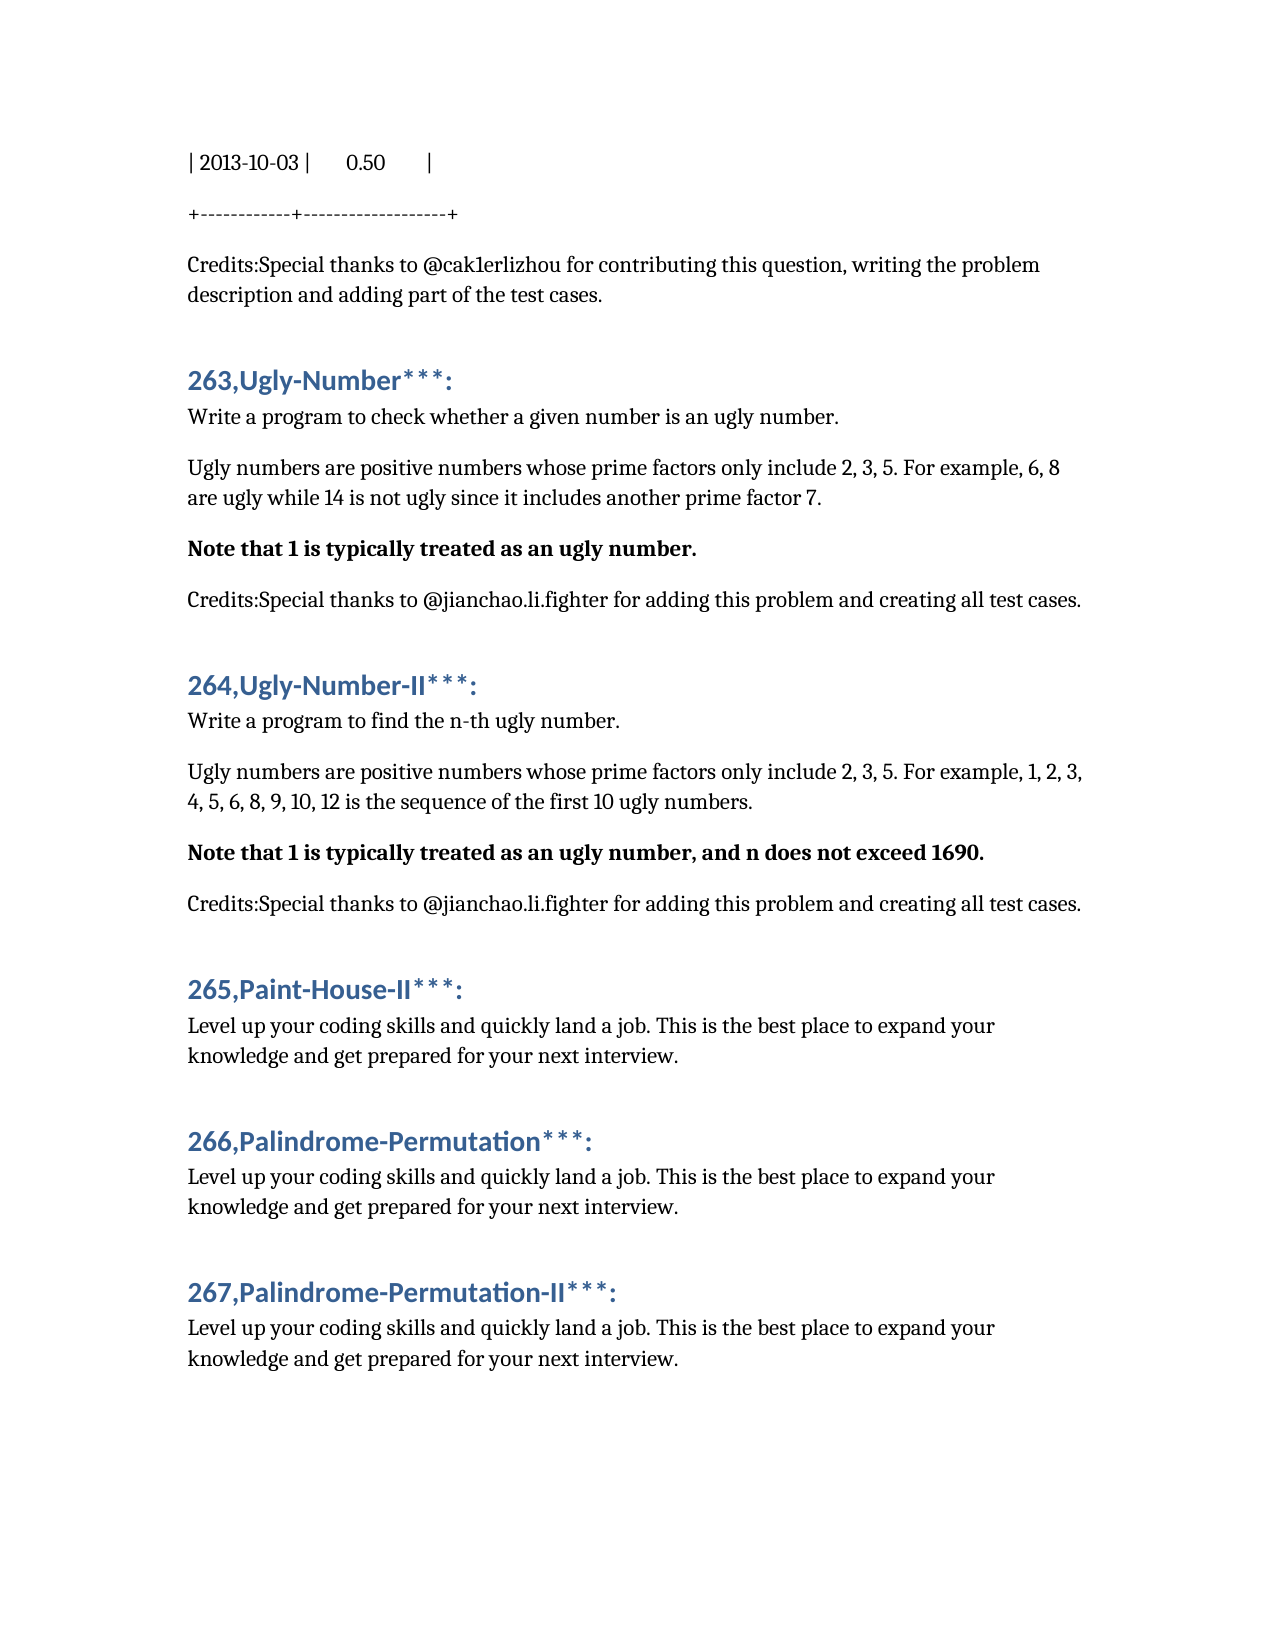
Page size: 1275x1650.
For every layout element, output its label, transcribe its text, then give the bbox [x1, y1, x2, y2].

subtitle 267,Palindrome-Permutation-II***: [187, 1274, 1087, 1310]
text Write a program to check whether a given number is an ugly number. [187, 403, 1087, 430]
text Credits:Special thanks to @cak1erlizhou for contributing this question, writing the problem description and adding part of the test cases. [187, 252, 1087, 309]
subtitle 264,Ugly-Number-II***: [187, 667, 1087, 703]
subtitle 263,Ugly-Number***: [187, 362, 1087, 398]
subtitle 266,Palindrome-Permutation***: [187, 1123, 1087, 1158]
text Note that 1 is typically treated as an ugly number, and n does not exceed 1690. [187, 840, 1087, 867]
text +------------+-------------------+ [187, 201, 1087, 227]
text Ugly numbers are positive numbers whose prime factors only include 2, 3, 5. For example, 1, 2, 3, 4, 5, 6, 8, 9, 10, 12 is the sequence of the first 10 ugly numbers. [187, 759, 1087, 816]
text Note that 1 is typically treated as an ugly number. [187, 536, 1087, 562]
text | 2013-10-03 | 0.50 | [187, 150, 1087, 176]
text Ugly numbers are positive numbers whose prime factors only include 2, 3, 5. For example, 6, 8 are ugly while 14 is not ugly since it includes another prime factor 7. [187, 454, 1087, 511]
text Level up your coding skills and quickly land a job. This is the best place to expand your knowledge and get prepared for your next interview. [187, 1164, 1087, 1220]
text Write a program to find the n-th ugly number. [187, 708, 1087, 734]
text Credits:Special thanks to @jianchao.li.fighter for adding this problem and creating all test cases. [187, 891, 1087, 918]
subtitle 265,Paint-House-II***: [187, 971, 1087, 1007]
text Level up your coding skills and quickly land a job. This is the best place to expand your knowledge and get prepared for your next interview. [187, 1315, 1087, 1372]
text Credits:Special thanks to @jianchao.li.fighter for adding this problem and creating all test cases. [187, 587, 1087, 613]
text Level up your coding skills and quickly land a job. This is the best place to expand your knowledge and get prepared for your next interview. [187, 1012, 1087, 1069]
